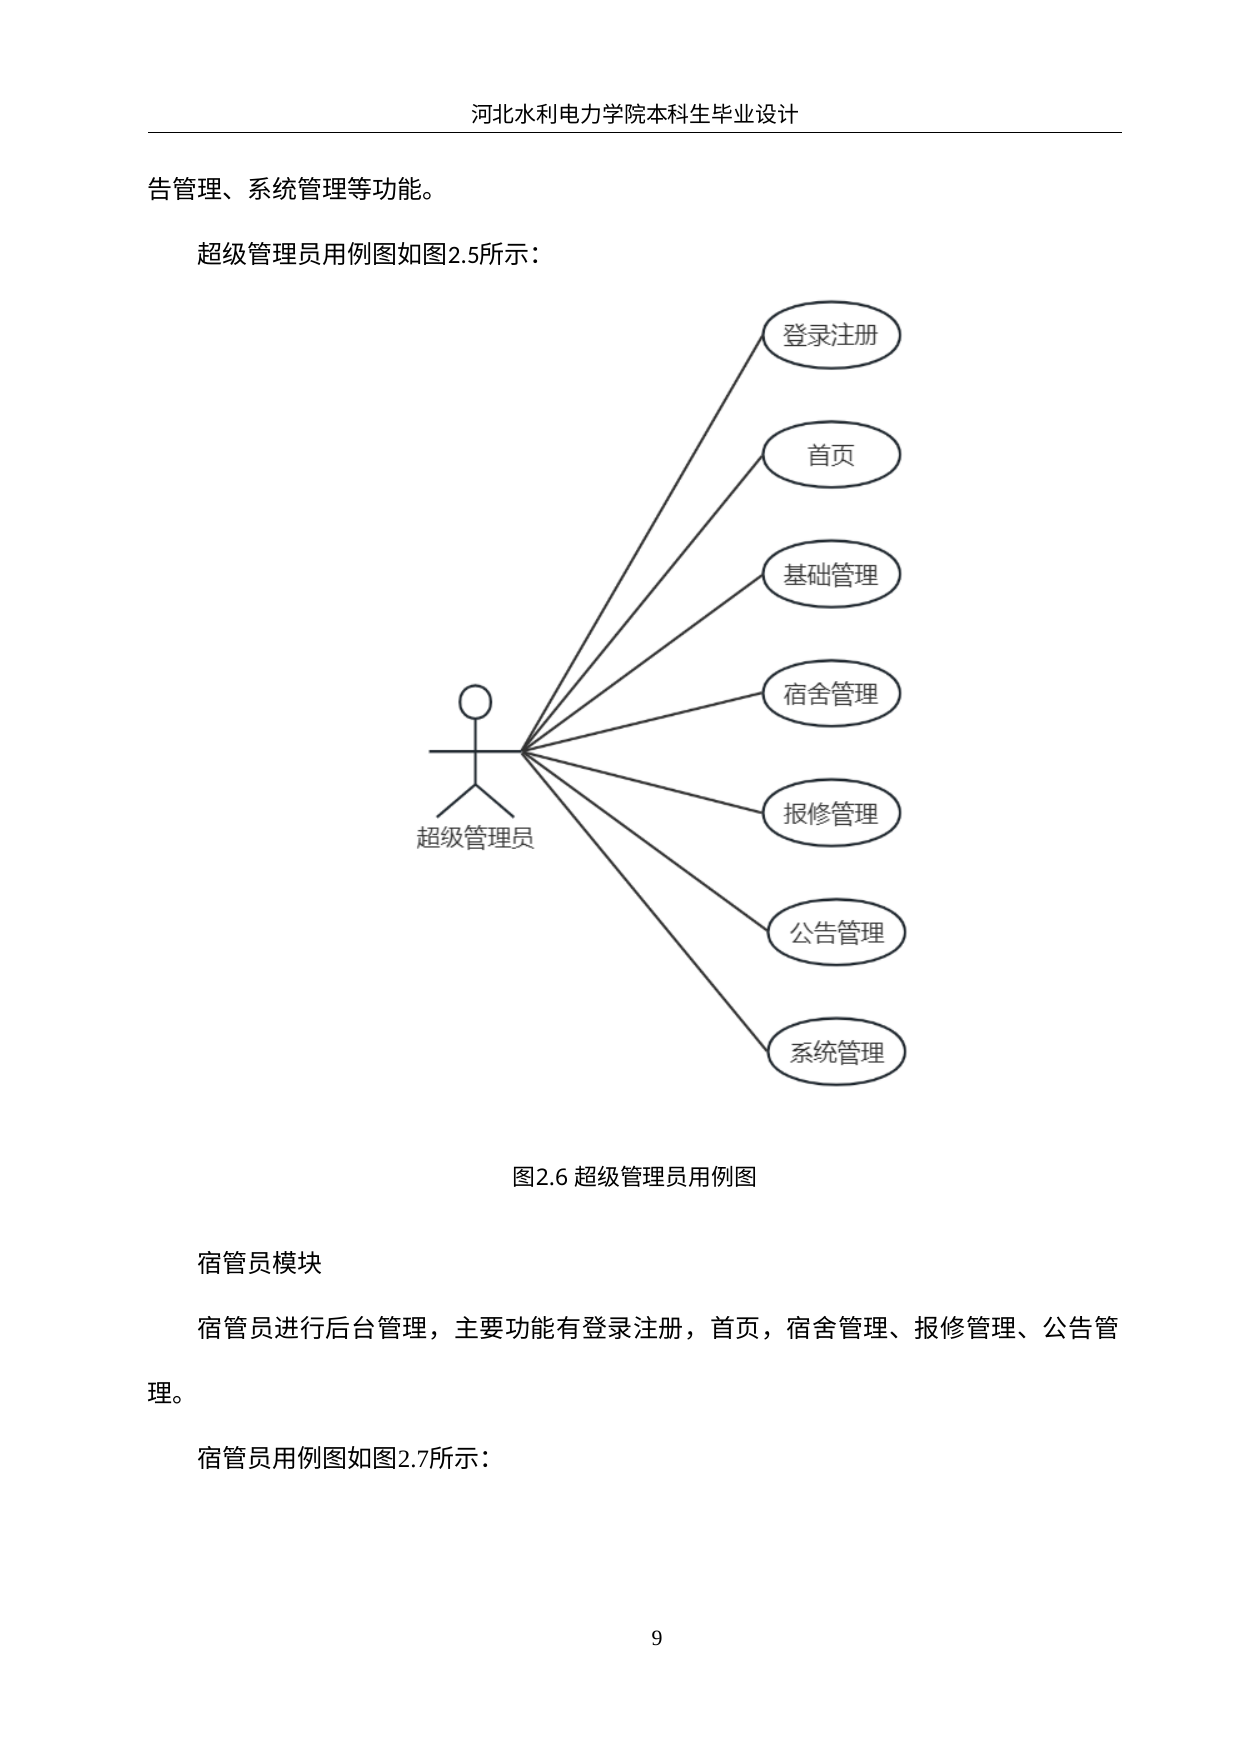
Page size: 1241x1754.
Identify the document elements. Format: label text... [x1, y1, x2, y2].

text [148, 155, 1122, 220]
picture [406, 285, 914, 1104]
list 宿管员进行后台管理，主要功能有登录注册，首页，宿舍管理、报修管理、公告管理。 [148, 1294, 1122, 1424]
list 宿管员模块 [148, 1229, 1122, 1294]
text 超级管理员用例图如图2.5所示： [148, 220, 1122, 285]
text 图2.6 超级管理员用例图 [148, 1143, 1122, 1208]
text 宿管员用例图如图2.7所示： [148, 1424, 1122, 1489]
